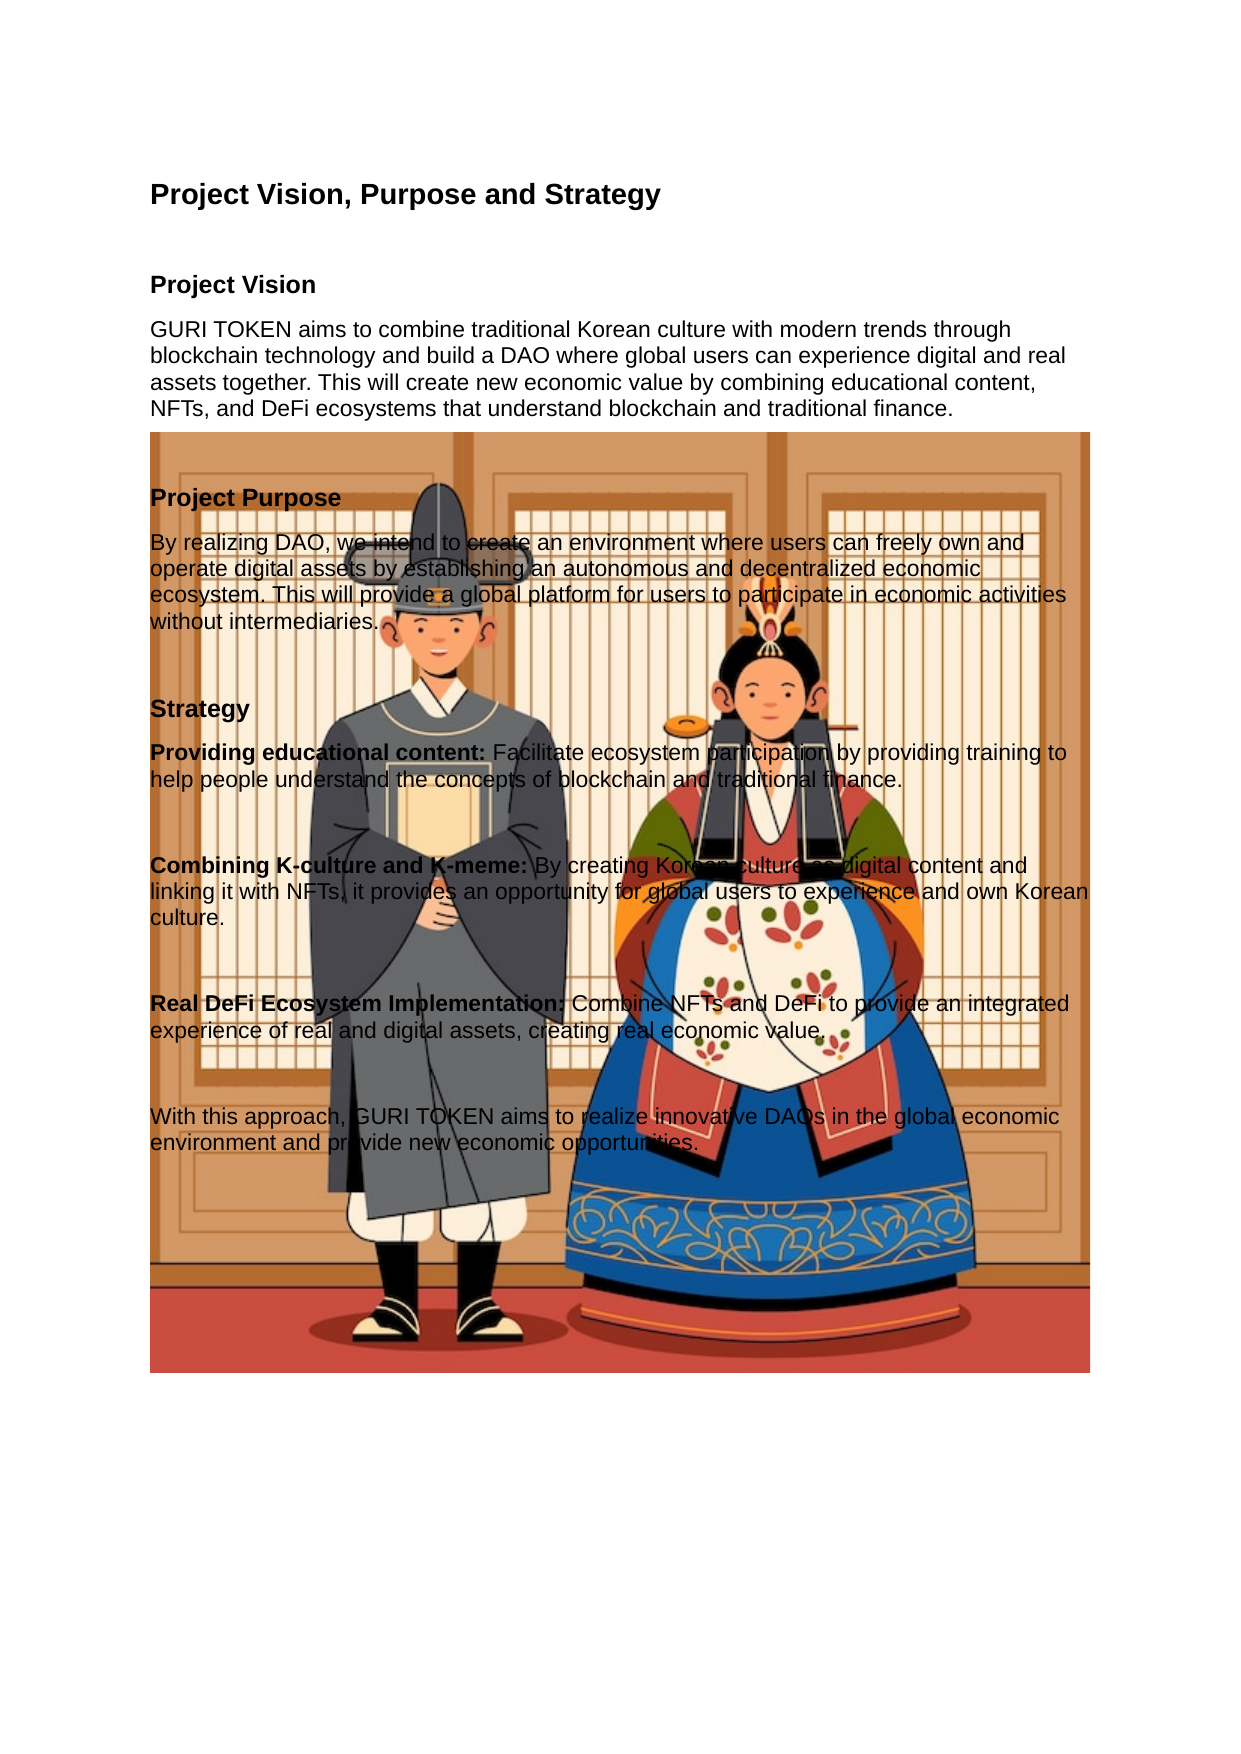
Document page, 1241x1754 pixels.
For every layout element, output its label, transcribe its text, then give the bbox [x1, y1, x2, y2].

text With this approach, GURI TOKEN aims to realize innovative DAOs in the global economic environment and provide new economic opportunities. [150, 1103, 1090, 1156]
picture [150, 432, 1091, 1373]
text Providing educational content: Facilitate ecosystem participation by providing training to help people understand the concepts of blockchain and traditional finance. [150, 739, 1090, 792]
text GURI TOKEN aims to combine traditional Korean culture with modern trends through blockchain technology and build a DAO where global users can experience digital and real assets together. This will create new economic value by combining educational content, NFTs, and DeFi ecosystems that understand blockchain and traditional finance. [150, 316, 1090, 421]
text Combining K-culture and K-meme: By creating Korean culture as digital content and linking it with NFTs, it provides an opportunity for global users to experience and own Korean culture. [150, 852, 1090, 931]
text Project Vision [150, 270, 1090, 299]
text Project Vision, Purpose and Strategy [150, 177, 1090, 211]
text Strategy [150, 694, 1090, 723]
text Project Purpose [150, 483, 1090, 512]
text Real DeFi Ecosystem Implementation: Combine NFTs and DeFi to provide an integrated experience of real and digital assets, creating real economic value. [150, 990, 1090, 1043]
text By realizing DAO, we intend to create an environment where users can freely own and operate digital assets by establishing an autonomous and decentralized economic ecosystem. This will provide a global platform for users to participate in economic activities without intermediaries. [150, 529, 1090, 634]
